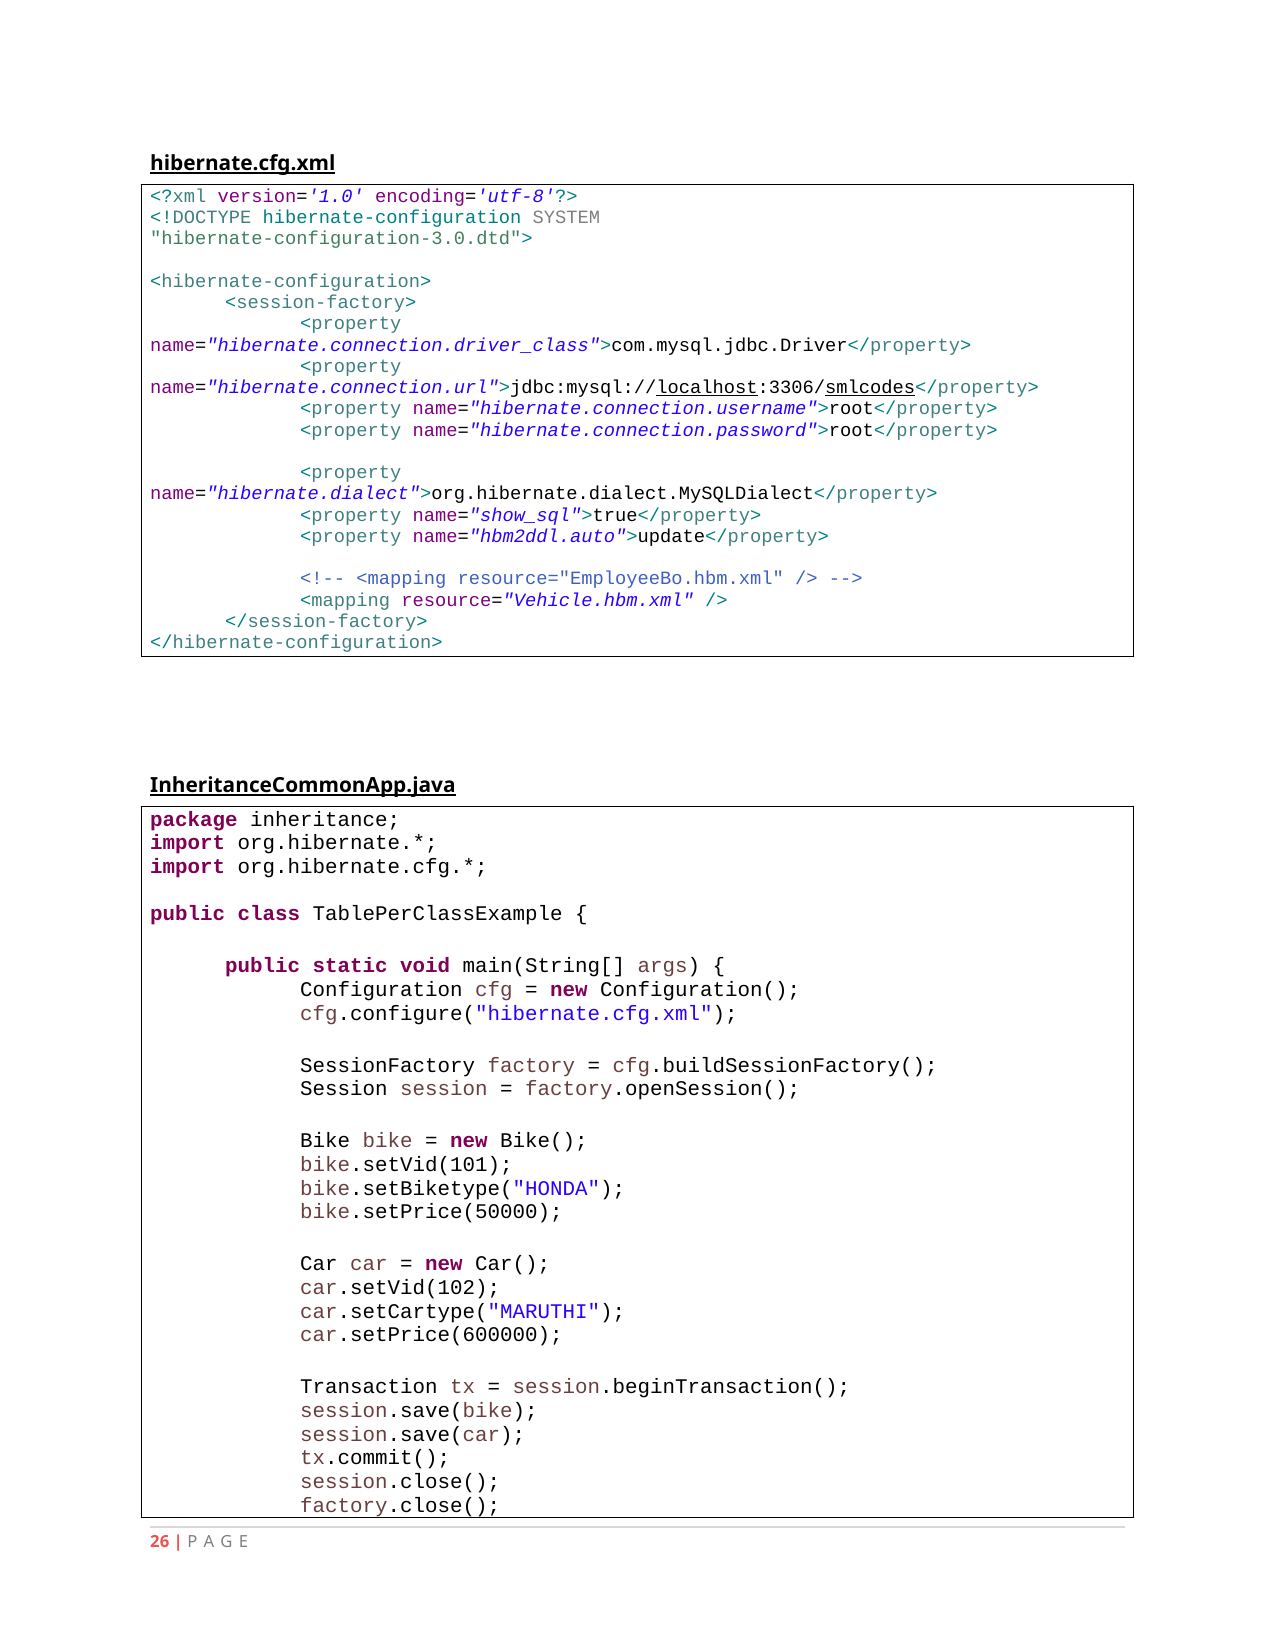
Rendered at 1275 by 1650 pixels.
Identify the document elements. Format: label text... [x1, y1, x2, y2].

text <mapping resource="Vehicle.hbm.xml" /> [150, 590, 1125, 612]
text <!DOCTYPE hibernate-configuration SYSTEM [150, 208, 1125, 229]
text "hibernate-configuration-3.0.dtd"> [150, 229, 1125, 250]
text hibernate.cfg.xml [150, 148, 1125, 176]
text <session-factory> [150, 293, 1125, 314]
text <property name="hbm2ddl.auto">update</property> [150, 527, 1125, 548]
text </session-factory> [150, 612, 1125, 630]
text car.setCartype("MARUTHI"); [150, 1301, 1125, 1324]
text <?xml version='1.0' encoding='utf-8'?> [142, 185, 1133, 208]
text car.setVid(102); [150, 1277, 1125, 1301]
text <property name="hibernate.connection.username">root</property> [150, 399, 1125, 420]
text package inheritance; [142, 807, 1133, 832]
text import org.hibernate.cfg.*; [150, 856, 1125, 879]
text Bike bike = new Bike(); [150, 1130, 1125, 1154]
text Configuration cfg = new Configuration(); [150, 979, 1125, 1003]
text session.save(car); [150, 1424, 1125, 1447]
text factory.close(); [150, 1495, 1125, 1517]
text <!-- <mapping resource="EmployeeBo.hbm.xml" /> --> [150, 569, 1125, 590]
text bike.setBiketype("HONDA"); [150, 1178, 1125, 1201]
text car.setPrice(600000); [150, 1324, 1125, 1348]
text <property name="hibernate.connection.url">jdbc:mysql://localhost:3306/smlcodes</property> [150, 357, 1125, 399]
text Car car = new Car(); [150, 1253, 1125, 1277]
text Transaction tx = session.beginTransaction(); [150, 1376, 1125, 1400]
text tx.commit(); [150, 1447, 1125, 1471]
text public static void main(String[] args) { [150, 955, 1125, 979]
text bike.setVid(101); [150, 1154, 1125, 1178]
text cfg.configure("hibernate.cfg.xml"); [150, 1003, 1125, 1026]
text bike.setPrice(50000); [150, 1201, 1125, 1225]
text <hibernate-configuration> [150, 272, 1125, 293]
text session.save(bike); [150, 1400, 1125, 1424]
text Session session = factory.openSession(); [150, 1078, 1125, 1102]
text <property name="hibernate.connection.driver_class">com.mysql.jdbc.Driver</property> [150, 314, 1125, 357]
text import org.hibernate.*; [150, 832, 1125, 856]
text <property name="hibernate.dialect">org.hibernate.dialect.MySQLDialect</property> [150, 463, 1125, 505]
text session.close(); [150, 1471, 1125, 1495]
text <property name="hibernate.connection.password">root</property> [150, 420, 1125, 442]
text public class TablePerClassExample { [150, 903, 1125, 927]
text </hibernate-configuration> [142, 630, 1133, 656]
text <property name="show_sql">true</property> [150, 505, 1125, 527]
text SessionFactory factory = cfg.buildSessionFactory(); [150, 1055, 1125, 1078]
text InheritanceCommonApp.java [150, 770, 1125, 798]
